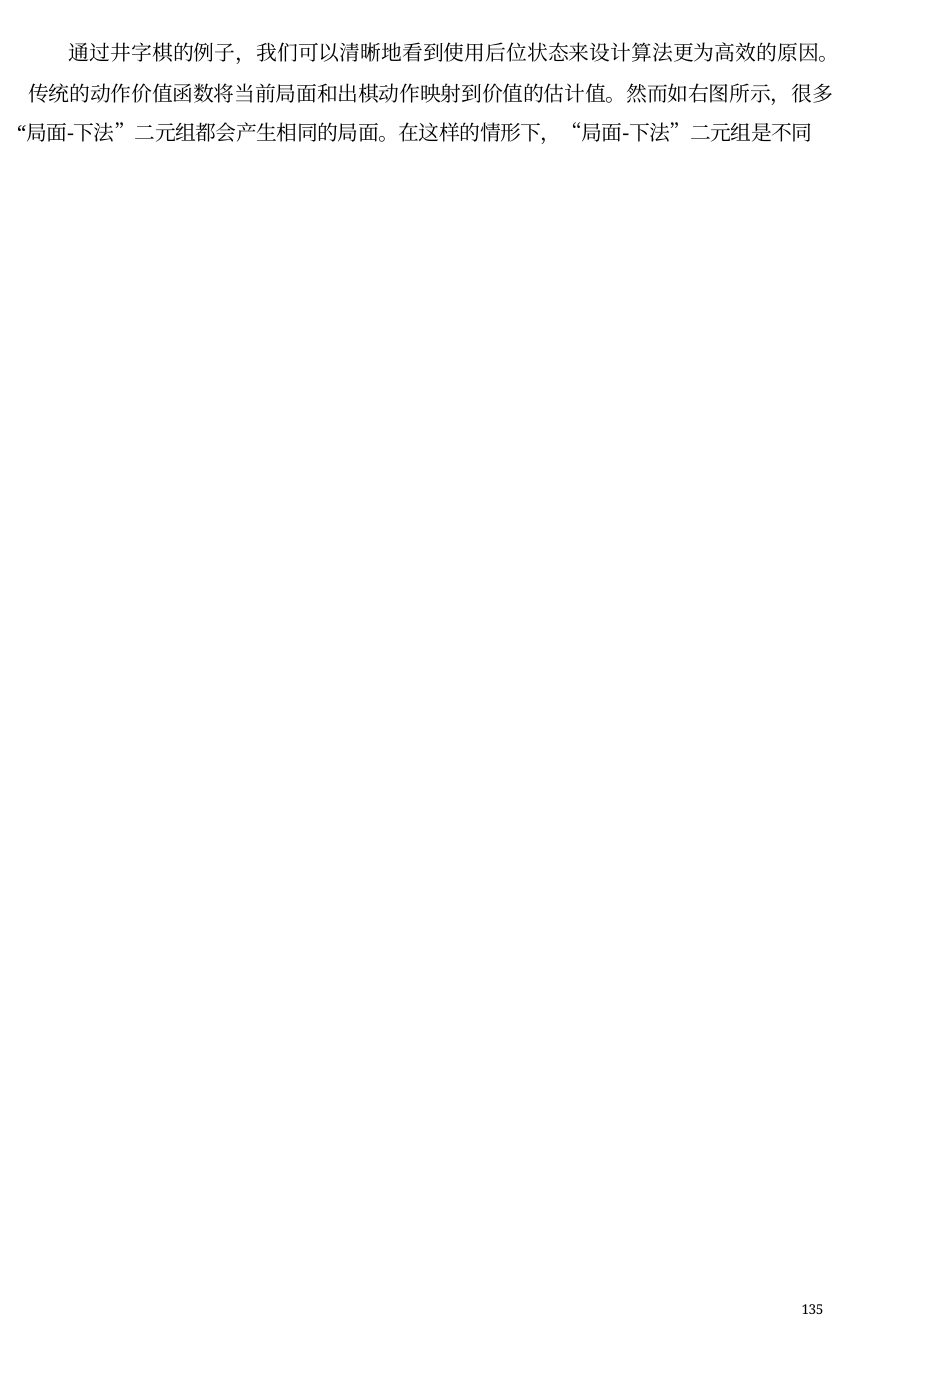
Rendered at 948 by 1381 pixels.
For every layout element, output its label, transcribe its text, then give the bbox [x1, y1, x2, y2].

text “局面-下法”二元组都会产生相同的局面。在这样的情形下，“局面-下法”二元组是不同 [17, 119, 843, 146]
text 通过井字棋的例子，我们可以清晰地看到使用后位状态来设计算法更为高效的原因。 传统的动作价值函数将当前局面和出棋动作映射到价值的估计值。然而如右图所示，很多 [28, 36, 840, 107]
